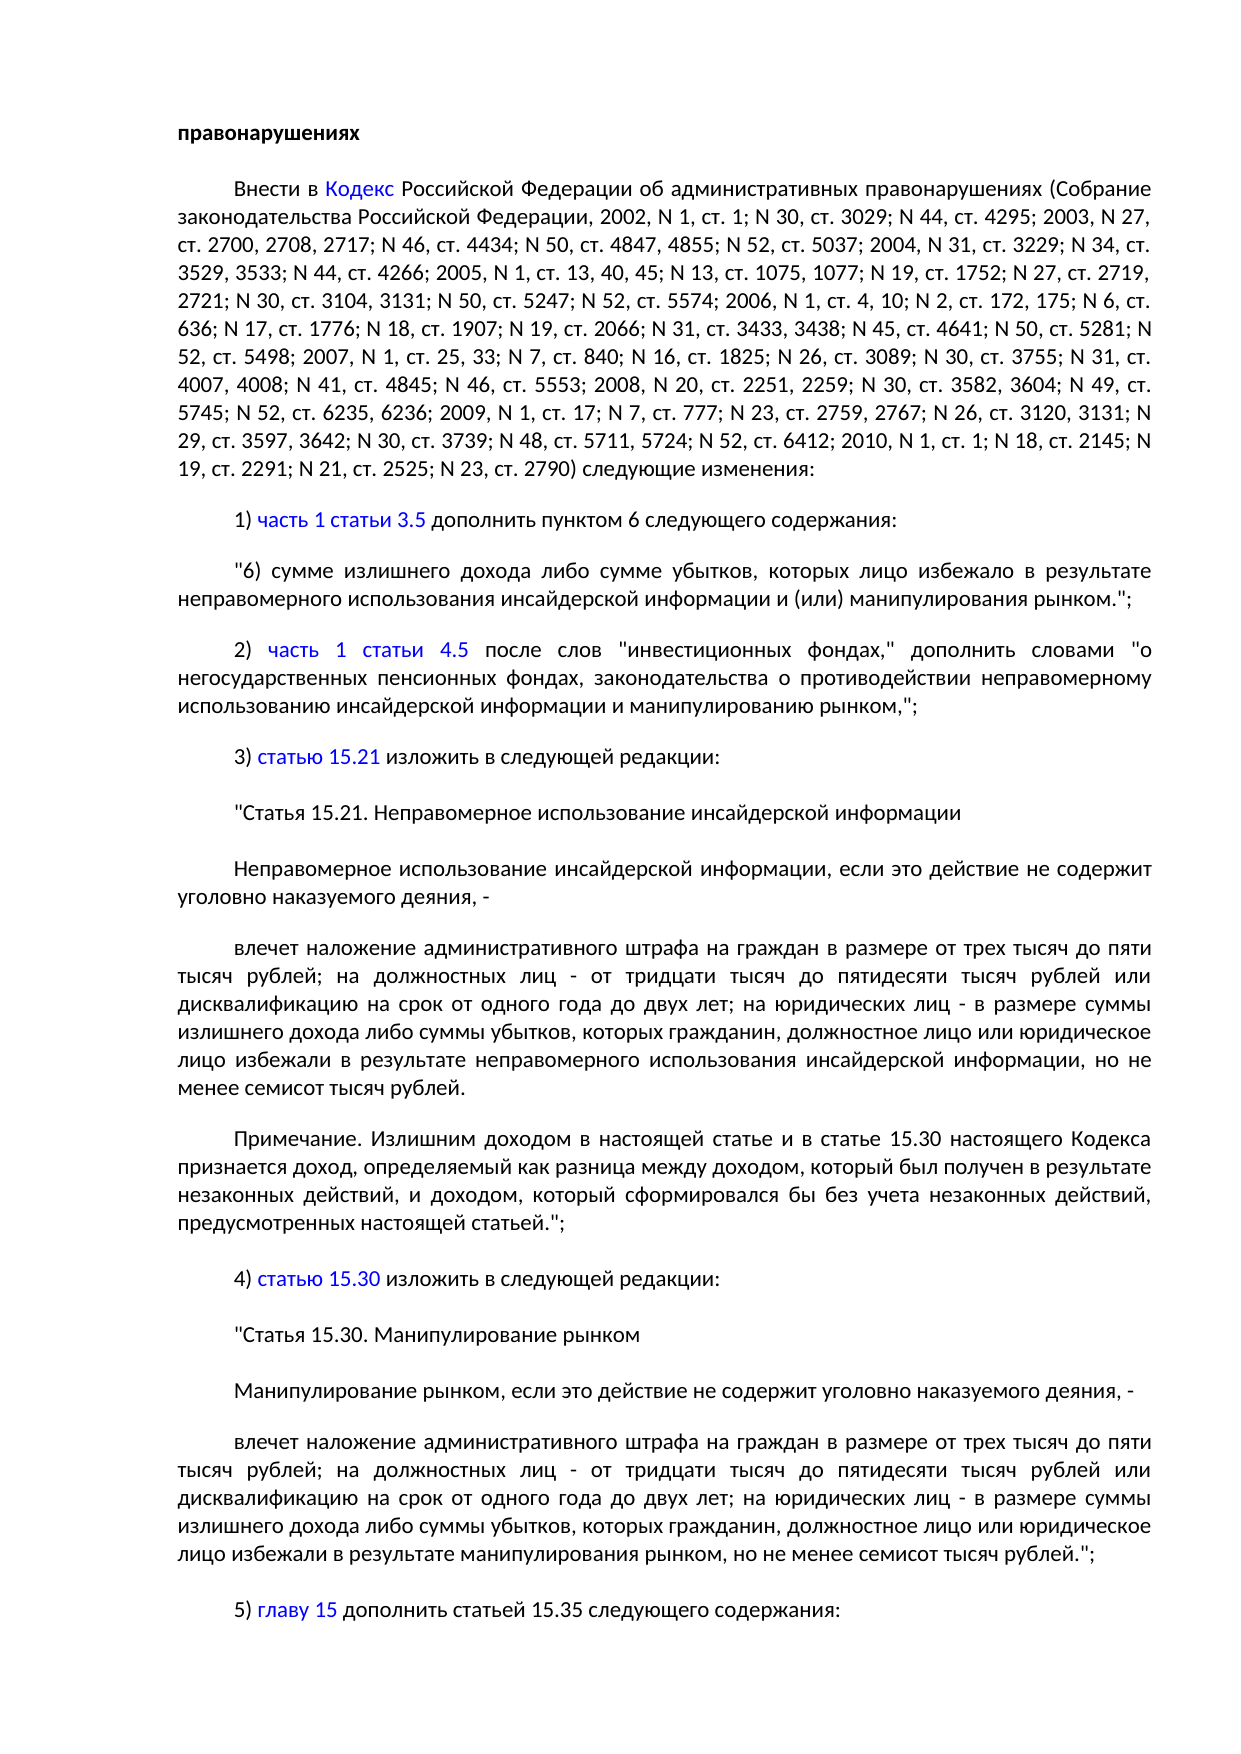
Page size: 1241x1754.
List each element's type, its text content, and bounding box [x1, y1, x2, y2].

text "Статья 15.30. Манипулирование рынком [177, 1320, 1152, 1348]
text "Статья 15.21. Неправомерное использование инсайдерской информации [177, 798, 1152, 826]
text 5) главу 15 дополнить статьей 15.35 следующего содержания: [177, 1596, 1152, 1623]
text "6) сумме излишнего дохода либо сумме убытков, которых лицо избежало в результате неправомерного использования инсайдерской информации и (или) манипулирования рынком."; [177, 556, 1152, 612]
text Примечание. Излишним доходом в настоящей статье и в статье 15.30 настоящего Кодекса признается доход, определяемый как разница между доходом, который был получен в результате незаконных действий, и доходом, который сформировался бы без учета незаконных действий, предусмотренных настоящей статьей."; [177, 1124, 1152, 1236]
text 3) статью 15.21 изложить в следующей редакции: [177, 742, 1152, 770]
text 4) статью 15.30 изложить в следующей редакции: [177, 1264, 1152, 1292]
text Манипулирование рынком, если это действие не содержит уголовно наказуемого деяния, - [177, 1376, 1152, 1404]
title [177, 118, 1152, 146]
text влечет наложение административного штрафа на граждан в размере от трех тысяч до пяти тысяч рублей; на должностных лиц - от тридцати тысяч до пятидесяти тысяч рублей или дисквалификацию на срок от одного года до двух лет; на юридических лиц - в размере суммы излишнего дохода либо суммы убытков, которых гражданин, должностное лицо или юридическое лицо избежали в результате неправомерного использования инсайдерской информации, но не менее семисот тысяч рублей. [177, 933, 1152, 1101]
text 2) часть 1 статьи 4.5 после слов "инвестиционных фондах," дополнить словами "о негосударственных пенсионных фондах, законодательства о противодействии неправомерному использованию инсайдерской информации и манипулированию рынком,"; [177, 635, 1152, 719]
text влечет наложение административного штрафа на граждан в размере от трех тысяч до пяти тысяч рублей; на должностных лиц - от тридцати тысяч до пятидесяти тысяч рублей или дисквалификацию на срок от одного года до двух лет; на юридических лиц - в размере суммы излишнего дохода либо суммы убытков, которых гражданин, должностное лицо или юридическое лицо избежали в результате манипулирования рынком, но не менее семисот тысяч рублей."; [177, 1427, 1152, 1567]
text Внести в Кодекс Российской Федерации об административных правонарушениях (Собрание законодательства Российской Федерации, 2002, N 1, ст. 1; N 30, ст. 3029; N 44, ст. 4295; 2003, N 27, ст. 2700, 2708, 2717; N 46, ст. 4434; N 50, ст. 4847, 4855; N 52, ст. 5037; 2004, N 31, ст. 3229; N 34, ст. 3529, 3533; N 44, ст. 4266; 2005, N 1, ст. 13, 40, 45; N 13, ст. 1075, 1077; N 19, ст. 1752; N 27, ст. 2719, 2721; N 30, ст. 3104, 3131; N 50, ст. 5247; N 52, ст. 5574; 2006, N 1, ст. 4, 10; N 2, ст. 172, 175; N 6, ст. 636; N 17, ст. 1776; N 18, ст. 1907; N 19, ст. 2066; N 31, ст. 3433, 3438; N 45, ст. 4641; N 50, ст. 5281; N 52, ст. 5498; 2007, N 1, ст. 25, 33; N 7, ст. 840; N 16, ст. 1825; N 26, ст. 3089; N 30, ст. 3755; N 31, ст. 4007, 4008; N 41, ст. 4845; N 46, ст. 5553; 2008, N 20, ст. 2251, 2259; N 30, ст. 3582, 3604; N 49, ст. 5745; N 52, ст. 6235, 6236; 2009, N 1, ст. 17; N 7, ст. 777; N 23, ст. 2759, 2767; N 26, ст. 3120, 3131; N 29, ст. 3597, 3642; N 30, ст. 3739; N 48, ст. 5711, 5724; N 52, ст. 6412; 2010, N 1, ст. 1; N 18, ст. 2145; N 19, ст. 2291; N 21, ст. 2525; N 23, ст. 2790) следующие изменения: [177, 174, 1152, 482]
text Неправомерное использование инсайдерской информации, если это действие не содержит уголовно наказуемого деяния, - [177, 854, 1152, 910]
text 1) часть 1 статьи 3.5 дополнить пунктом 6 следующего содержания: [177, 505, 1152, 533]
